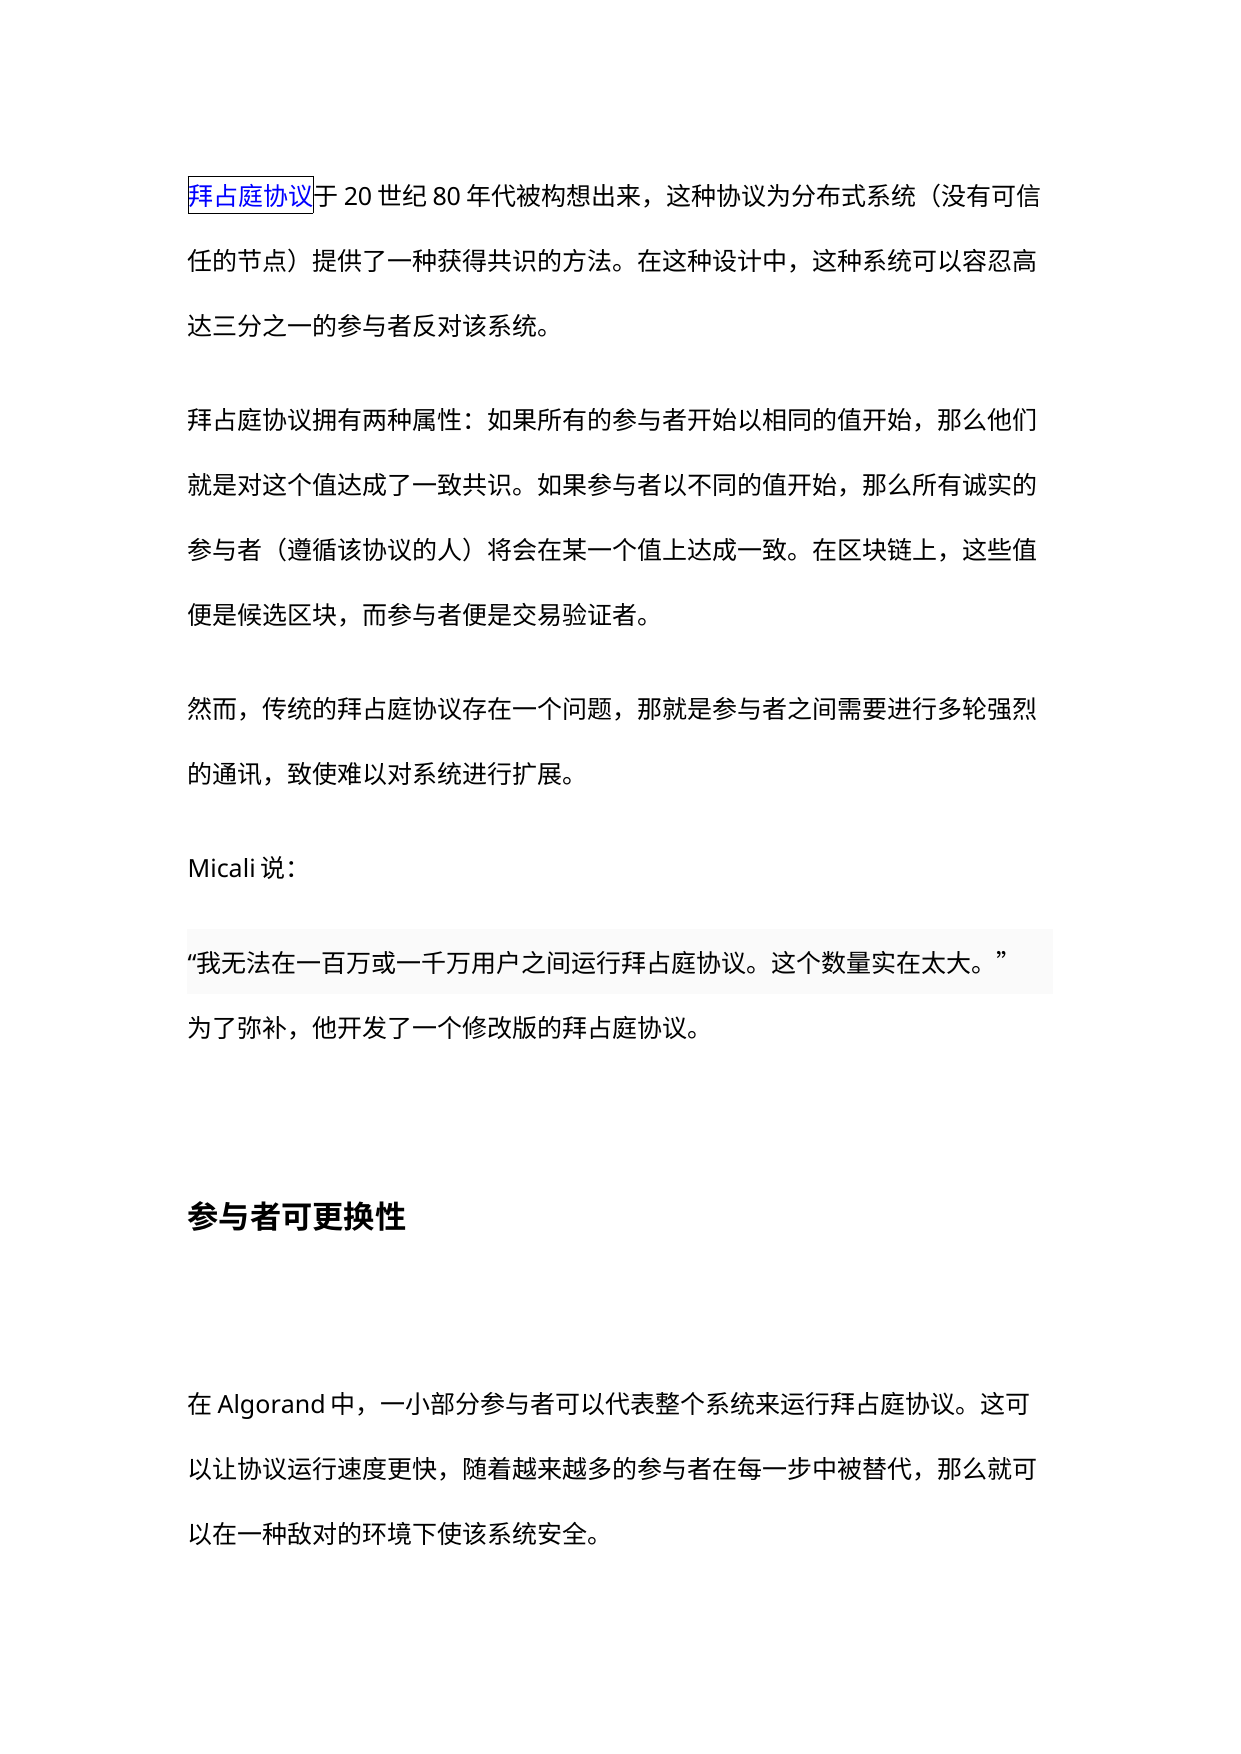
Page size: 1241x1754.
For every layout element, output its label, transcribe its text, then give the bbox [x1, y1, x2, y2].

text “我无法在一百万或一千万用户之间运行拜占庭协议。这个数量实在太大。” [187, 929, 1053, 994]
text 拜占庭协议于20世纪80年代被构想出来，这种协议为分布式系统（没有可信任的节点）提供了一种获得共识的方法。在这种设计中，这种系统可以容忍高达三分之一的参与者反对该系统。 [187, 162, 1053, 357]
text Micali说： [187, 834, 1053, 899]
text 为了弥补，他开发了一个修改版的拜占庭协议。 [187, 994, 1053, 1059]
text 参与者可更换性 [187, 1182, 1053, 1247]
text 然而，传统的拜占庭协议存在一个问题，那就是参与者之间需要进行多轮强烈的通讯，致使难以对系统进行扩展。 [187, 675, 1053, 805]
text 拜占庭协议拥有两种属性：如果所有的参与者开始以相同的值开始，那么他们就是对这个值达成了一致共识。如果参与者以不同的值开始，那么所有诚实的参与者（遵循该协议的人）将会在某一个值上达成一致。在区块链上，这些值便是候选区块，而参与者便是交易验证者。 [187, 386, 1053, 646]
text 在Algorand中，一小部分参与者可以代表整个系统来运行拜占庭协议。这可以让协议运行速度更快，随着越来越多的参与者在每一步中被替代，那么就可以在一种敌对的环境下使该系统安全。 [187, 1370, 1053, 1565]
